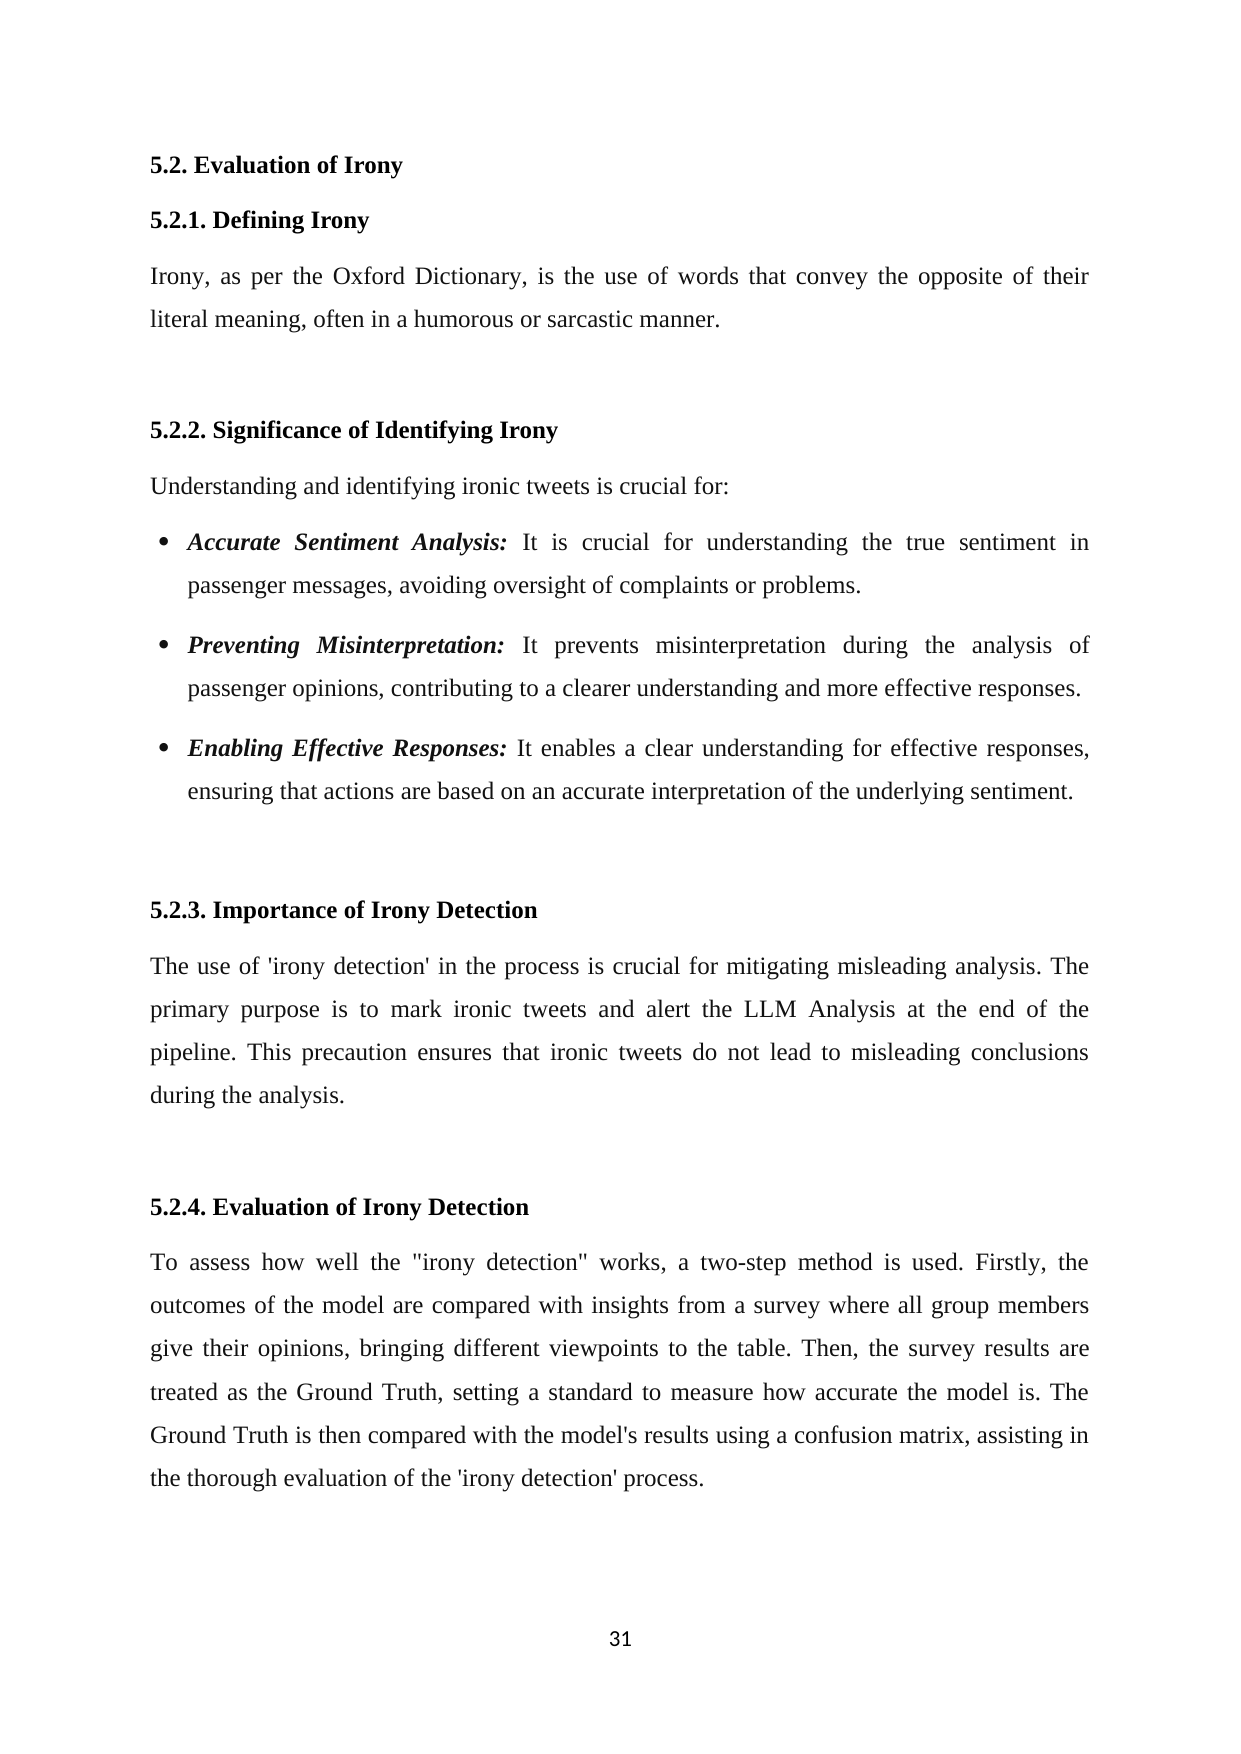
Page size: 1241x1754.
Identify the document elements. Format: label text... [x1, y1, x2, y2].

subtitle 5.2.3. Importance of Irony Detection [150, 895, 1090, 924]
text To assess how well the "irony detection" works, a two-step method is used. Firstly, the outcomes of the model are compared with insights from a survey where all group members give their opinions, bringing different viewpoints to the table. Then, the survey results are treated as the Ground Truth, setting a standard to measure how accurate the model is. The Ground Truth is then compared with the model's results using a confusion matrix, assisting in the thorough evaluation of the 'irony detection' process. [150, 1247, 1090, 1492]
subtitle 5.2.1. Defining Irony [150, 206, 1090, 234]
list Accurate Sentiment Analysis: It is crucial for understanding the true sentiment in passenger messages, avoiding oversight of complaints or problems. [159, 527, 1090, 599]
list Preventing Misinterpretation: It prevents misinterpretation during the analysis of passenger opinions, contributing to a clearer understanding and more effective responses. [159, 630, 1090, 702]
subtitle 5.2.4. Evaluation of Irony Detection [150, 1192, 1090, 1220]
text The use of 'irony detection' in the process is crucial for mitigating misleading analysis. The primary purpose is to mark ironic tweets and alert the LLM Analysis at the end of the pipeline. This precaution ensures that ironic tweets do not lead to misleading conclusions during the analysis. [150, 951, 1090, 1109]
subtitle 5.2. Evaluation of Irony [150, 150, 1090, 179]
subtitle 5.2.2. Significance of Identifying Irony [150, 416, 1090, 444]
text Understanding and identifying ironic tweets is crucial for: [150, 471, 1090, 500]
text Irony, as per the Oxford Dictionary, is the use of words that convey the opposite of their literal meaning, often in a humorous or sarcastic manner. [150, 261, 1090, 333]
list Enabling Effective Responses: It enables a clear understanding for effective responses, ensuring that actions are based on an accurate interpretation of the underlying sentiment. [159, 733, 1090, 804]
